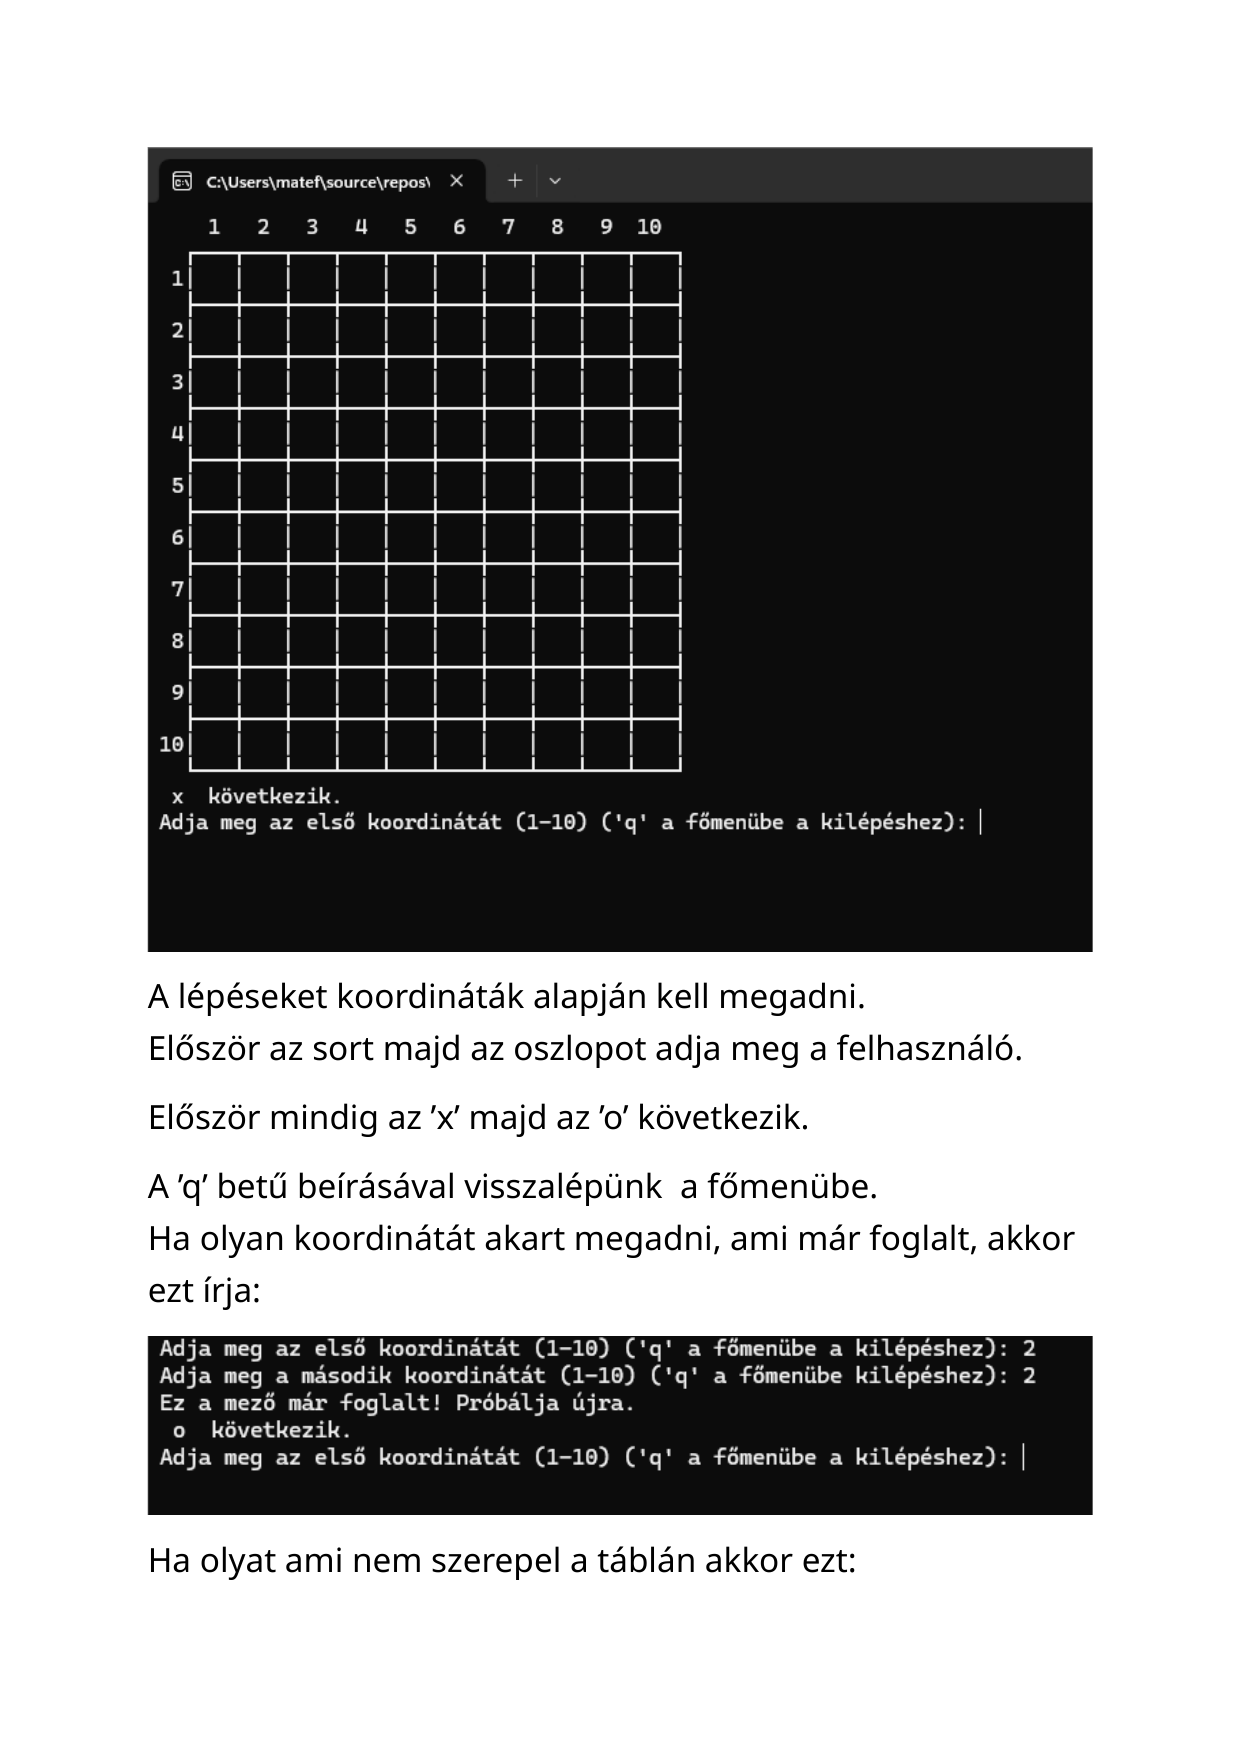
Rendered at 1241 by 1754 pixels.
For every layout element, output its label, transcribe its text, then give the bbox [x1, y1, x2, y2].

picture [147, 1336, 1093, 1515]
picture [147, 147, 1093, 952]
text Először mindig az ’x’ majd az ’o’ következik. [148, 1094, 1093, 1139]
text Ha olyat ami nem szerepel a táblán akkor ezt: [148, 1537, 1093, 1582]
text A lépéseket koordináták alapján kell megadni. Először az sort majd az oszlopot adja meg a felhasználó. [148, 973, 1093, 1071]
text A ’q’ betű beírásával visszalépünk a főmenübe. Ha olyan koordinátát akart megadni, ami már foglalt, akkor ezt írja: [148, 1163, 1093, 1313]
